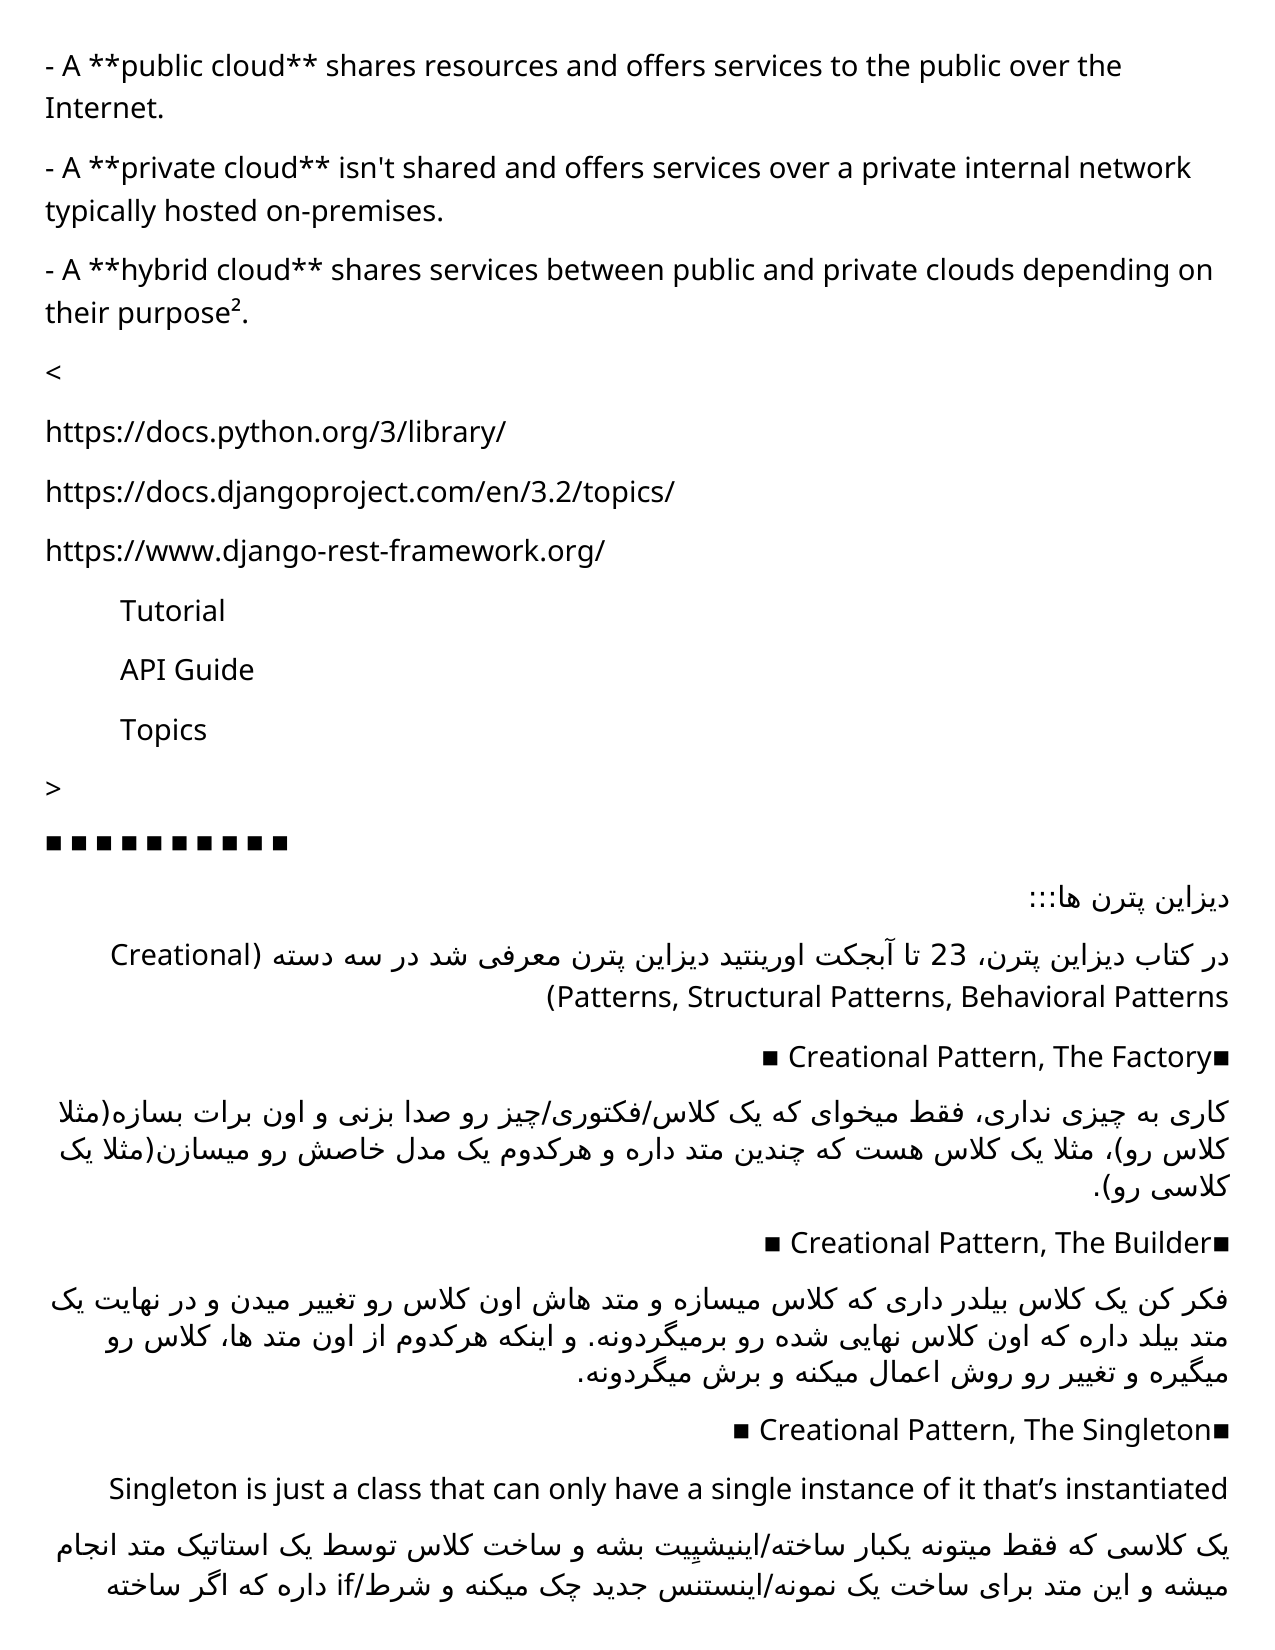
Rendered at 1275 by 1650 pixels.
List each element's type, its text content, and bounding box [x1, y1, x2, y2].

text API Guide [45, 649, 1230, 689]
text ■Creational Pattern, The Factory ■ [45, 1036, 1230, 1076]
text Topics [45, 709, 1230, 748]
text ■ ■ ■ ■ ■ ■ ■ ■ ■ ■ [45, 828, 1230, 861]
text https://docs.djangoproject.com/en/3.2/topics/ [45, 471, 1230, 511]
text ■Creational Pattern, The Builder ■ [45, 1222, 1230, 1262]
text https://docs.python.org/3/library/ [45, 411, 1230, 451]
text در کتاب دیزاین پترن، 23 تا آبجکت اورینتید دیزاین پترن معرفی شد در سه دسته (Creational Patterns, Structural Patterns, Behavioral Patterns) [45, 934, 1230, 1016]
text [45, 1528, 1230, 1604]
text - A **private cloud** isn't shared and offers services over a private internal network typically hosted on-premises. [45, 147, 1230, 230]
text - A **hybrid cloud** shares services between public and private clouds depending on their purpose². [45, 249, 1230, 332]
text - A **public cloud** shares resources and offers services to the public over the Internet. [45, 45, 1230, 127]
text فکر کن یک کلاس بیلدر داری که کلاس میسازه و متد هاش اون کلاس رو تغییر میدن و در نهایت یک متد بیلد داره که اون کلاس نهایی شده رو برمیگردونه. و اینکه هرکدوم از اون متد ها، کلاس رو میگیره و تغییر رو روش اعمال میکنه و برش میگردونه. [45, 1282, 1230, 1389]
text ■Creational Pattern, The Singleton ■ [45, 1409, 1230, 1449]
text < [45, 352, 1230, 392]
text کاری به چیزی نداری، فقط میخوای که یک کلاس/فکتوری/چیز رو صدا بزنی و اون برات بسازه(مثلا کلاس رو)، مثلا یک کلاس هست که چندین متد داره و هرکدوم یک مدل خاصش رو میسازن(مثلا یک کلاسی رو). [45, 1096, 1230, 1203]
text > [45, 768, 1230, 808]
text Tutorial [45, 590, 1230, 629]
text Singleton is just a class that can only have a single instance of it that’s instantiated [45, 1468, 1230, 1508]
text دیزاین پترن ها::: [45, 881, 1230, 914]
text https://www.django-rest-framework.org/ [45, 530, 1230, 570]
